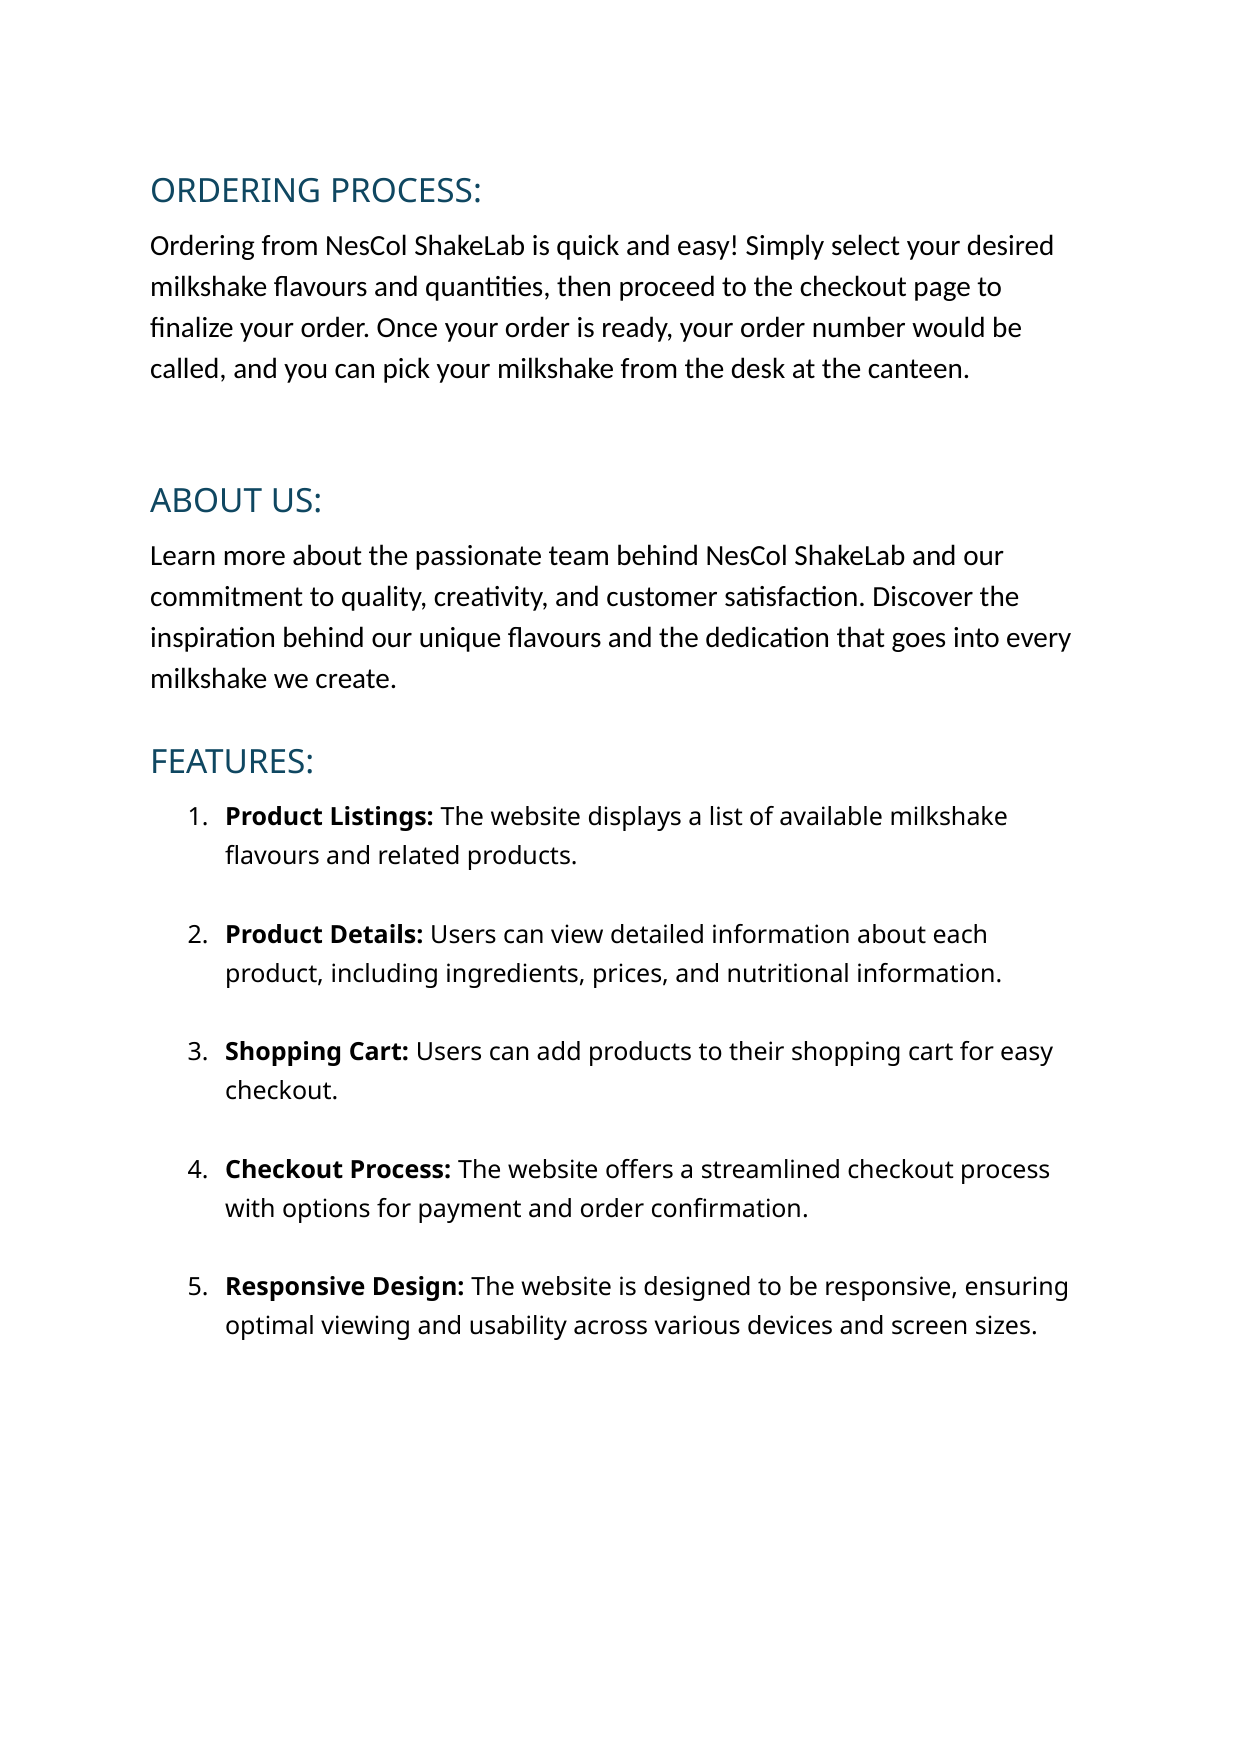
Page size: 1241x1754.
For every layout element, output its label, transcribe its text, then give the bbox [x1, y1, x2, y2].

list Responsive Design: The website is designed to be responsive, ensuring optimal viewing and usability across various devices and screen sizes. [187, 1269, 1090, 1342]
text Learn more about the passionate team behind NesCol ShakeLab and our commitment to quality, creativity, and customer satisfaction. Discover the inspiration behind our unique flavours and the dedication that goes into every milkshake we create. [150, 537, 1090, 695]
list Product Listings: The website displays a list of available milkshake flavours and related products. [187, 799, 1090, 872]
list Checkout Process: The website offers a streamlined checkout process with options for payment and order confirmation. [187, 1151, 1090, 1224]
subtitle FEATURES: [150, 738, 1090, 784]
list Product Details: Users can view detailed information about each product, including ingredients, prices, and nutritional information. [187, 916, 1090, 989]
text Ordering from NesCol ShakeLab is quick and easy! Simply select your desired milkshake flavours and quantities, then proceed to the checkout page to finalize your order. Once your order is ready, your order number would be called, and you can pick your milkshake from the desk at the canteen. [150, 227, 1090, 386]
subtitle ABOUT US: [150, 476, 1090, 522]
list Shopping Cart: Users can add products to their shopping cart for easy checkout. [187, 1034, 1090, 1107]
subtitle ORDERING PROCESS: [150, 167, 1090, 212]
